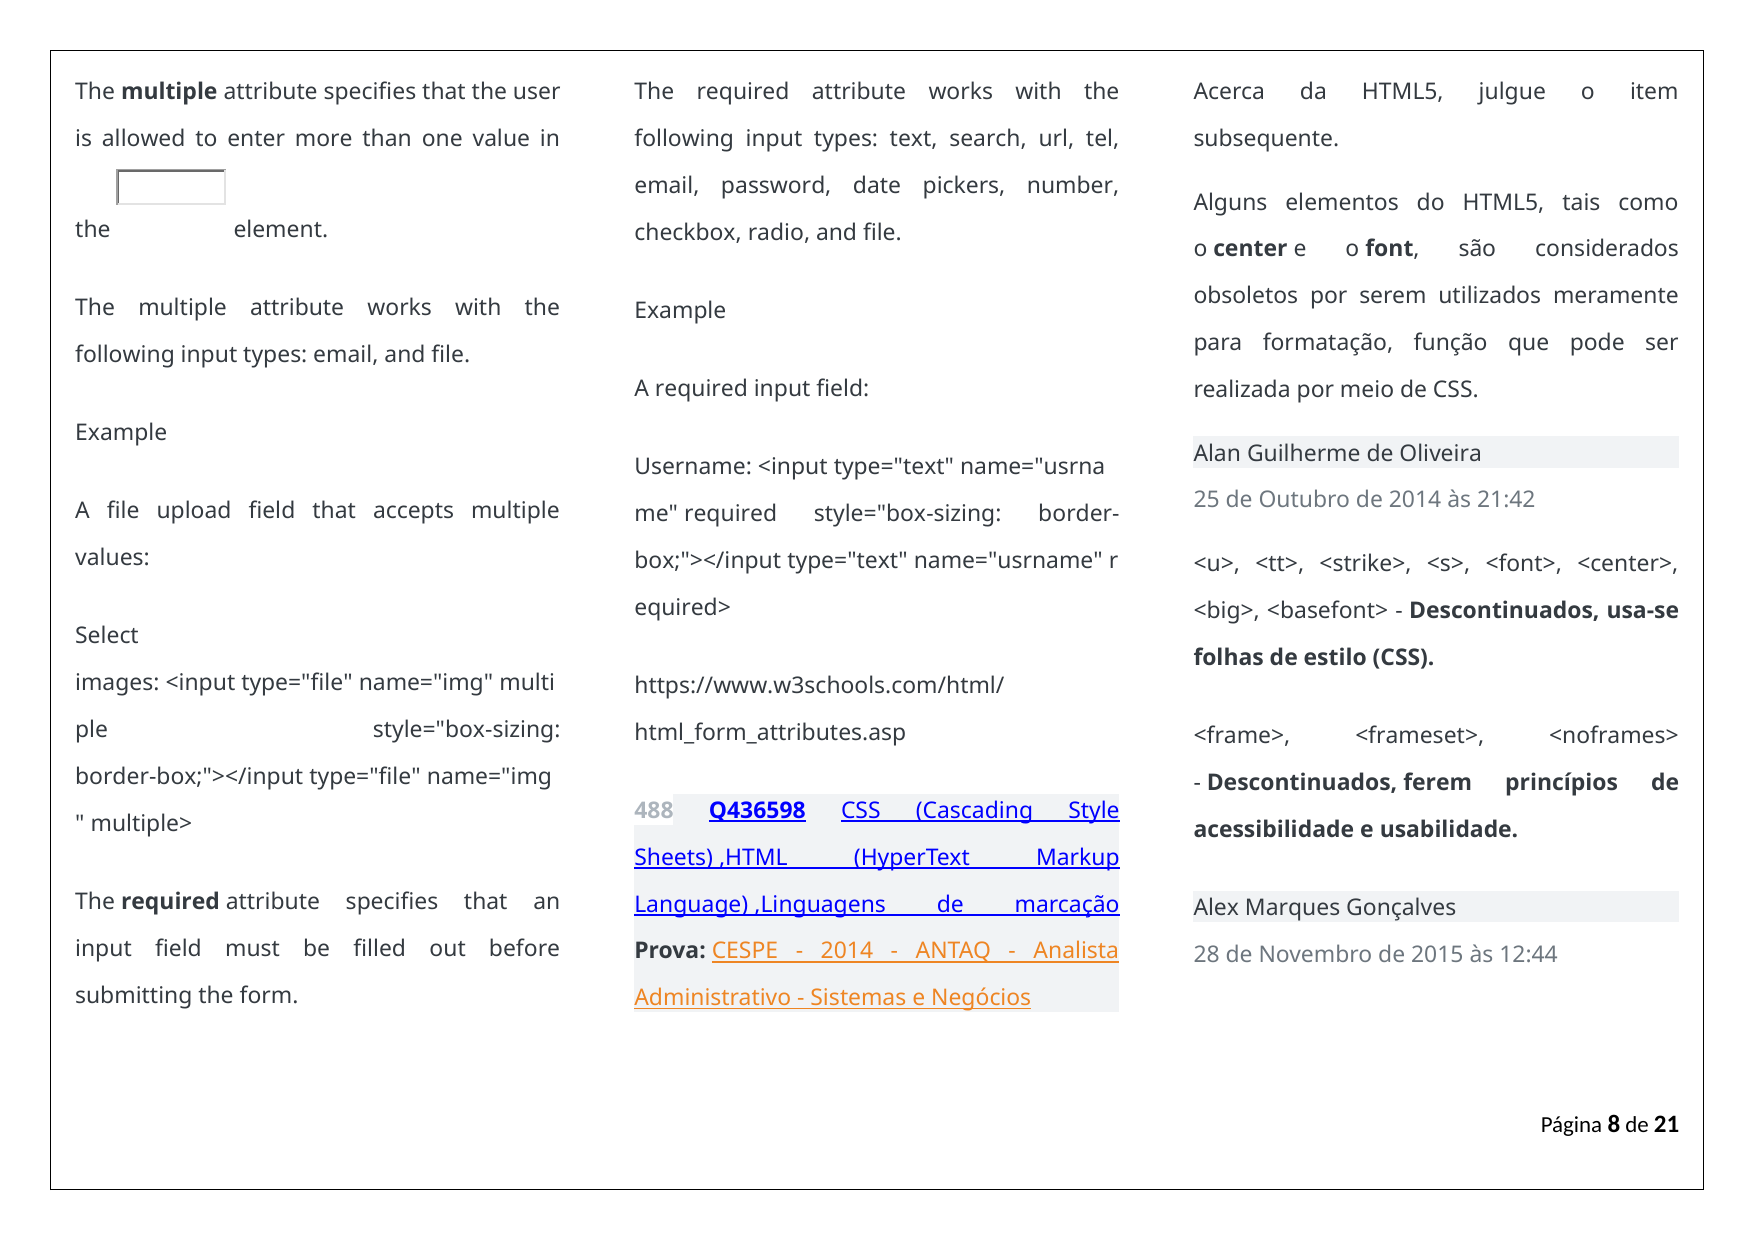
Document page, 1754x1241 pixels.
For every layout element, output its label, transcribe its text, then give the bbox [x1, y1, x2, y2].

text Alan Guilherme de Oliveira [1193, 436, 1679, 468]
text A file upload field that accepts multiple values: [75, 494, 560, 572]
text Alex Marques Gonçalves [1193, 891, 1679, 922]
text <frame>, <frameset>, <noframes> - Descontinuados, ferem princípios de acessibilidade e usabilidade. [1193, 719, 1679, 844]
text The multiple attribute works with the following input types: email, and file. [75, 291, 560, 369]
text Example [75, 416, 560, 447]
text A required input field: [634, 372, 1119, 403]
text 488 Q436598 CSS (Cascading Style Sheets) ,HTML (HyperText Markup Language) ,Linguagens de marcação Prova: CESPE - 2014 - ANTAQ - Analista Administrativo - Sistemas e Negócios [634, 869, 1119, 914]
text The required attribute specifies that an input field must be filled out before submitting the form. [75, 885, 560, 1010]
text 25 de Outubro de 2014 às 21:42 [1193, 483, 1679, 514]
text The required attribute works with the following input types: text, search, url, tel, email, password, date pickers, number, checkbox, radio, and file. [634, 75, 1119, 247]
text 488 Q436598 CSS (Cascading Style Sheets) ,HTML (HyperText Markup Language) ,Linguagens de marcação Prova: CESPE - 2014 - ANTAQ - Analista Administrativo - Sistemas e Negócios [634, 794, 1119, 867]
text 488 Q436598 CSS (Cascading Style Sheets) ,HTML (HyperText Markup Language) ,Linguagens de marcação Prova: CESPE - 2014 - ANTAQ - Analista Administrativo - Sistemas e Negócios [634, 916, 1119, 1012]
text <u>, <tt>, <strike>, <s>, <font>, <center>, <big>, <basefont> - Descontinuados, usa-se folhas de estilo (CSS). [1193, 547, 1679, 672]
text 28 de Novembro de 2015 às 12:44 [1193, 937, 1679, 969]
text Alguns elementos do HTML5, tais como o center e o font, são considerados obsoletos por serem utilizados meramente para formatação, função que pode ser realizada por meio de CSS. [1193, 185, 1679, 404]
text Select images: <input type="file" name="img" multiple style="box-sizing: border-box;"></input type="file" name="img" multiple> [75, 619, 560, 838]
text The multiple attribute specifies that the user is allowed to enter more than one value in the element. [75, 75, 560, 244]
text https://www.w3schools.com/html/html_form_attributes.asp [634, 669, 1119, 747]
text Acerca da HTML5, julgue o item subsequente. [1193, 75, 1679, 153]
text Username: <input type="text" name="usrname" required style="box-sizing: border-box;"></input type="text" name="usrname" required> [634, 450, 1119, 622]
text Example [634, 294, 1119, 325]
